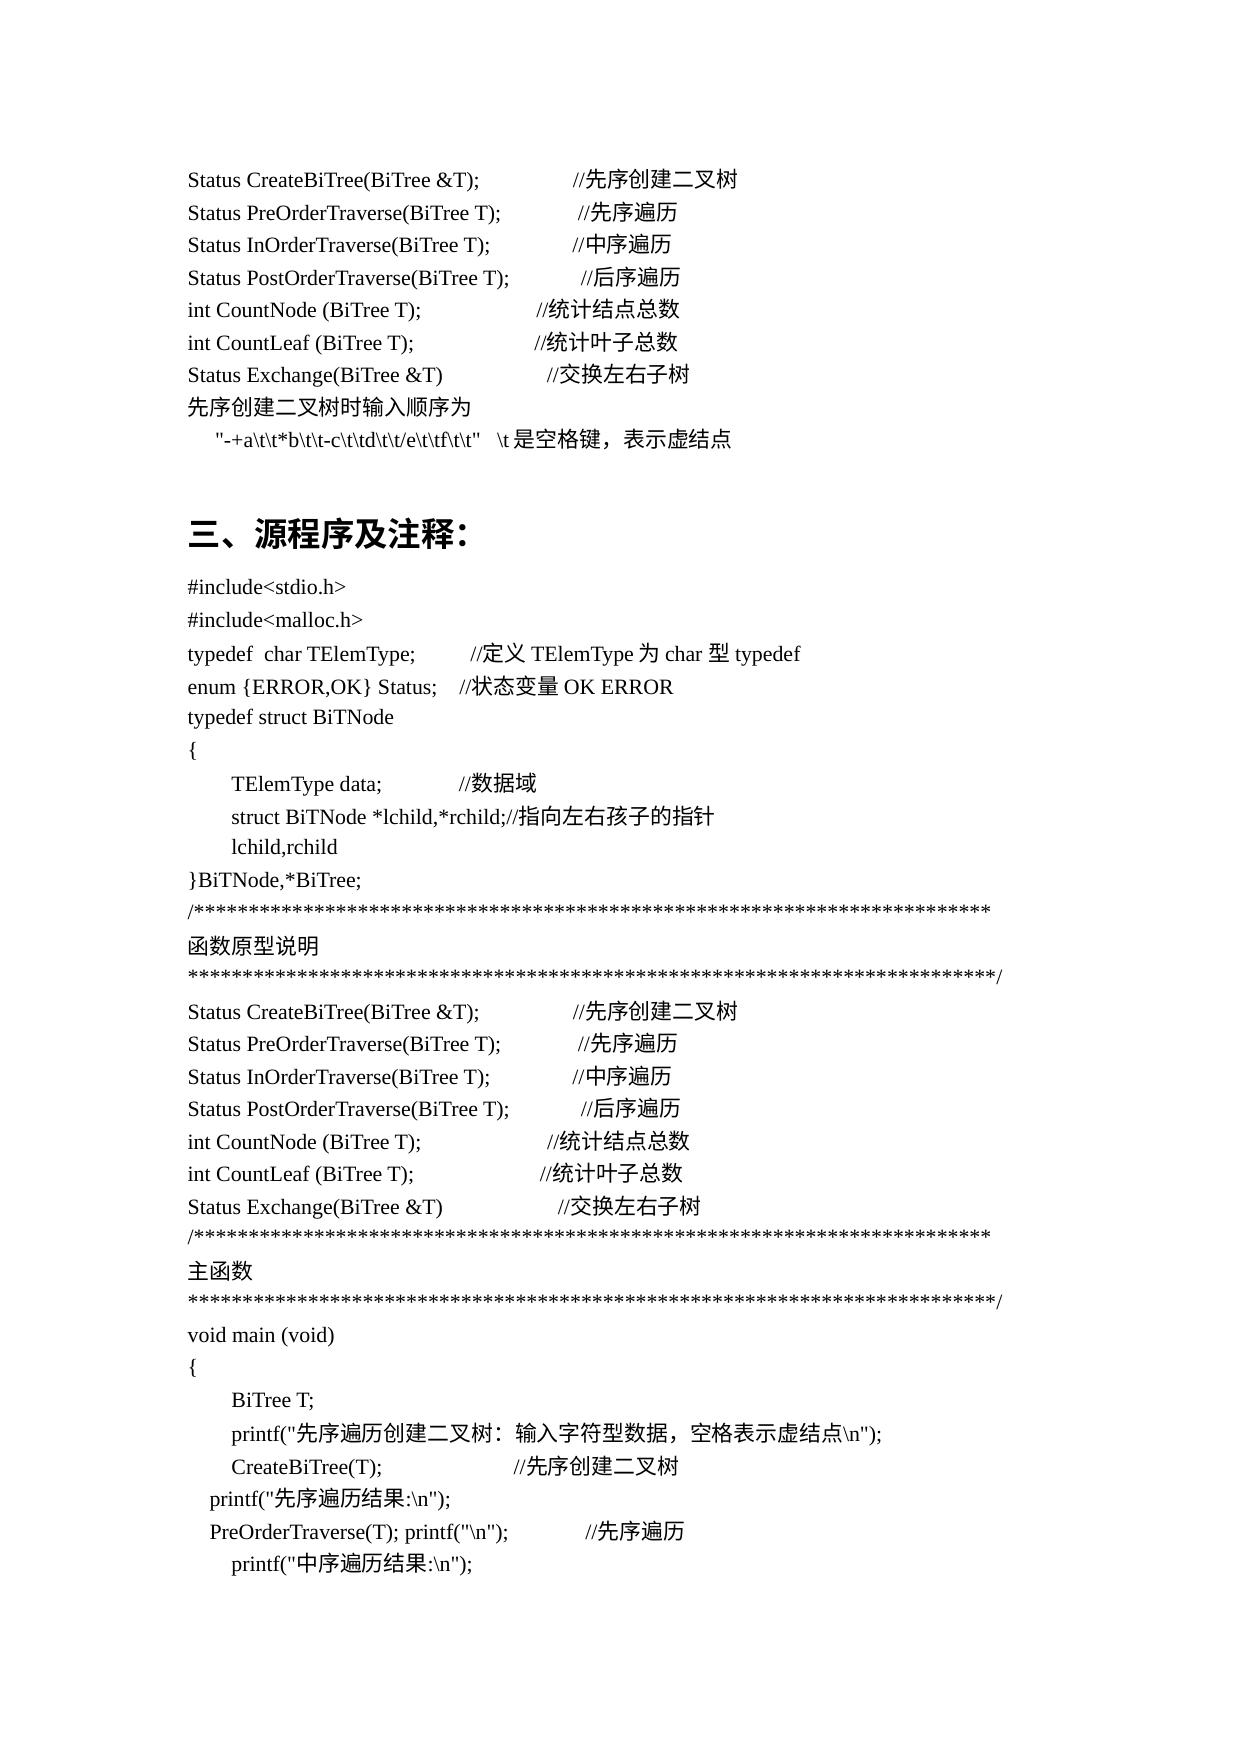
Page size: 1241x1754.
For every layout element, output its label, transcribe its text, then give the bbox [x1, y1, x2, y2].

text enum {ERROR,OK} Status; //状态变量OK ERROR [187, 668, 1053, 701]
text { [187, 733, 1053, 766]
text void main (void) [187, 1318, 1053, 1351]
text Status PreOrderTraverse(BiTree T); //先序遍历 [187, 1026, 1053, 1058]
subtitle 三、源程序及注释： [187, 499, 1053, 564]
text }BiTNode,*BiTree; [187, 863, 1053, 896]
text Status Exchange(BiTree &T) //交换左右子树 [187, 1188, 1053, 1221]
text Status Exchange(BiTree &T) //交换左右子树 [187, 357, 1053, 389]
text { [187, 1351, 1053, 1383]
text struct BiTNode *lchild,*rchild;//指向左右孩子的指针 [187, 798, 1053, 831]
text typedef struct BiTNode [187, 701, 1053, 733]
text #include<stdio.h> [187, 571, 1053, 603]
text int CountNode (BiTree T); //统计结点总数 [187, 1123, 1053, 1156]
text int CountLeaf (BiTree T); //统计叶子总数 [187, 324, 1053, 357]
text lchild,rchild [187, 831, 1053, 863]
text Status PreOrderTraverse(BiTree T); //先序遍历 [187, 194, 1053, 227]
text CreateBiTree(T); //先序创建二叉树 [187, 1448, 1053, 1481]
text /************************************************************************* 主函数 [187, 1221, 1053, 1286]
text typedef char TElemType; //定义TElemType为 char 型 typedef [187, 636, 1053, 668]
text Status InOrderTraverse(BiTree T); //中序遍历 [187, 1058, 1053, 1091]
text 先序创建二叉树时输入顺序为 [187, 389, 1053, 422]
text int CountNode (BiTree T); //统计结点总数 [187, 292, 1053, 324]
text printf("先序遍历创建二叉树：输入字符型数据，空格表示虚结点\n"); [187, 1416, 1053, 1448]
text Status PostOrderTraverse(BiTree T); //后序遍历 [187, 259, 1053, 292]
text /************************************************************************* 函数原型说明 [187, 896, 1053, 961]
text #include<malloc.h> [187, 603, 1053, 636]
text Status PostOrderTraverse(BiTree T); //后序遍历 [187, 1091, 1053, 1123]
text int CountLeaf (BiTree T); //统计叶子总数 [187, 1156, 1053, 1188]
text Status InOrderTraverse(BiTree T); //中序遍历 [187, 227, 1053, 259]
text TElemType data; //数据域 [187, 766, 1053, 798]
text BiTree T; [187, 1383, 1053, 1416]
text **************************************************************************/ Status CreateBiTree(BiTree &T); //先序创建二叉树 [187, 961, 1053, 1026]
text "-+a\t\t*b\t\t-c\t\td\t\t/e\t\tf\t\t" \t是空格键，表示虚结点 [187, 422, 1053, 454]
text **************************************************************************/ [187, 1286, 1053, 1318]
text Status CreateBiTree(BiTree &T); //先序创建二叉树 [187, 162, 1053, 194]
text printf("中序遍历结果:\n"); [187, 1546, 1053, 1578]
text printf("先序遍历结果:\n"); [187, 1481, 1053, 1513]
text PreOrderTraverse(T); printf("\n"); //先序遍历 [187, 1513, 1053, 1546]
